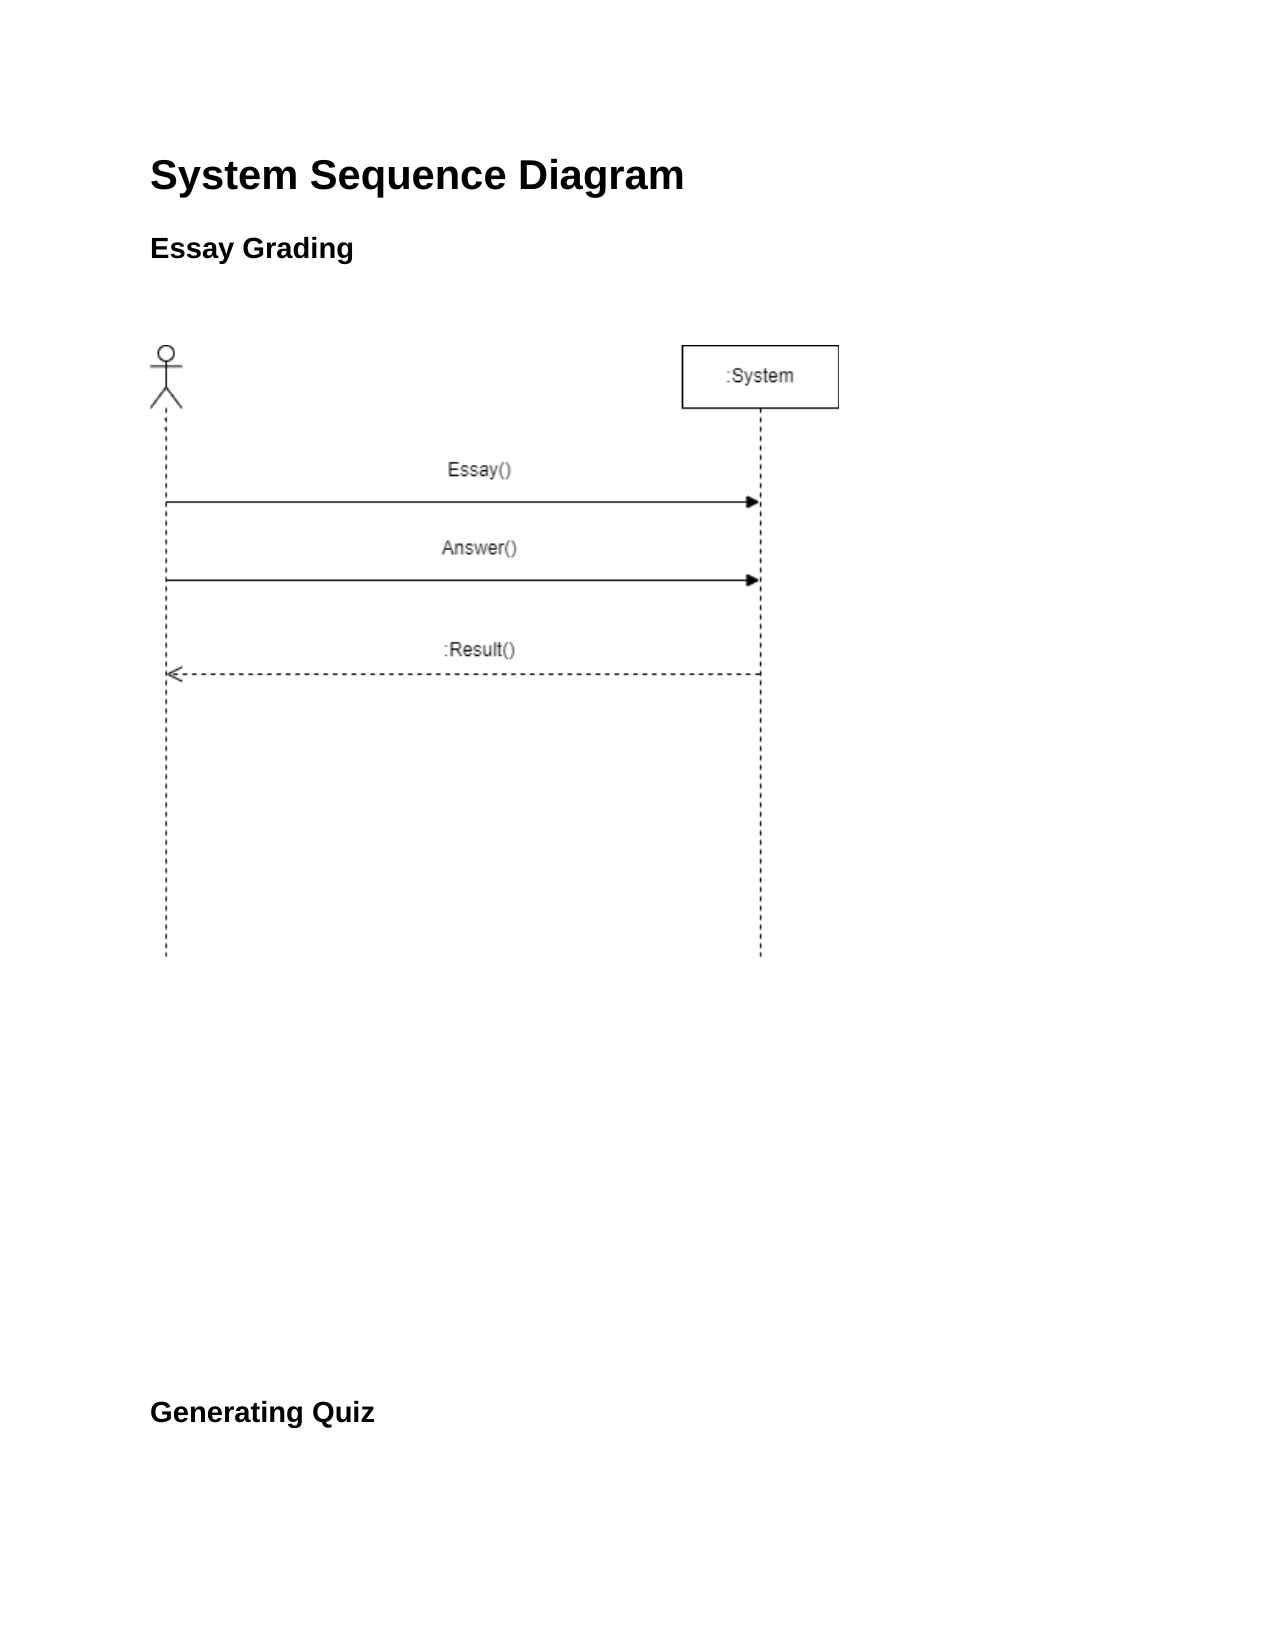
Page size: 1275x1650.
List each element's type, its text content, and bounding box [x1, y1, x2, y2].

picture [150, 345, 839, 957]
subtitle Essay Grading [150, 231, 1125, 265]
subtitle System Sequence Diagram [150, 150, 1125, 198]
subtitle Generating Quiz [150, 1395, 1125, 1428]
